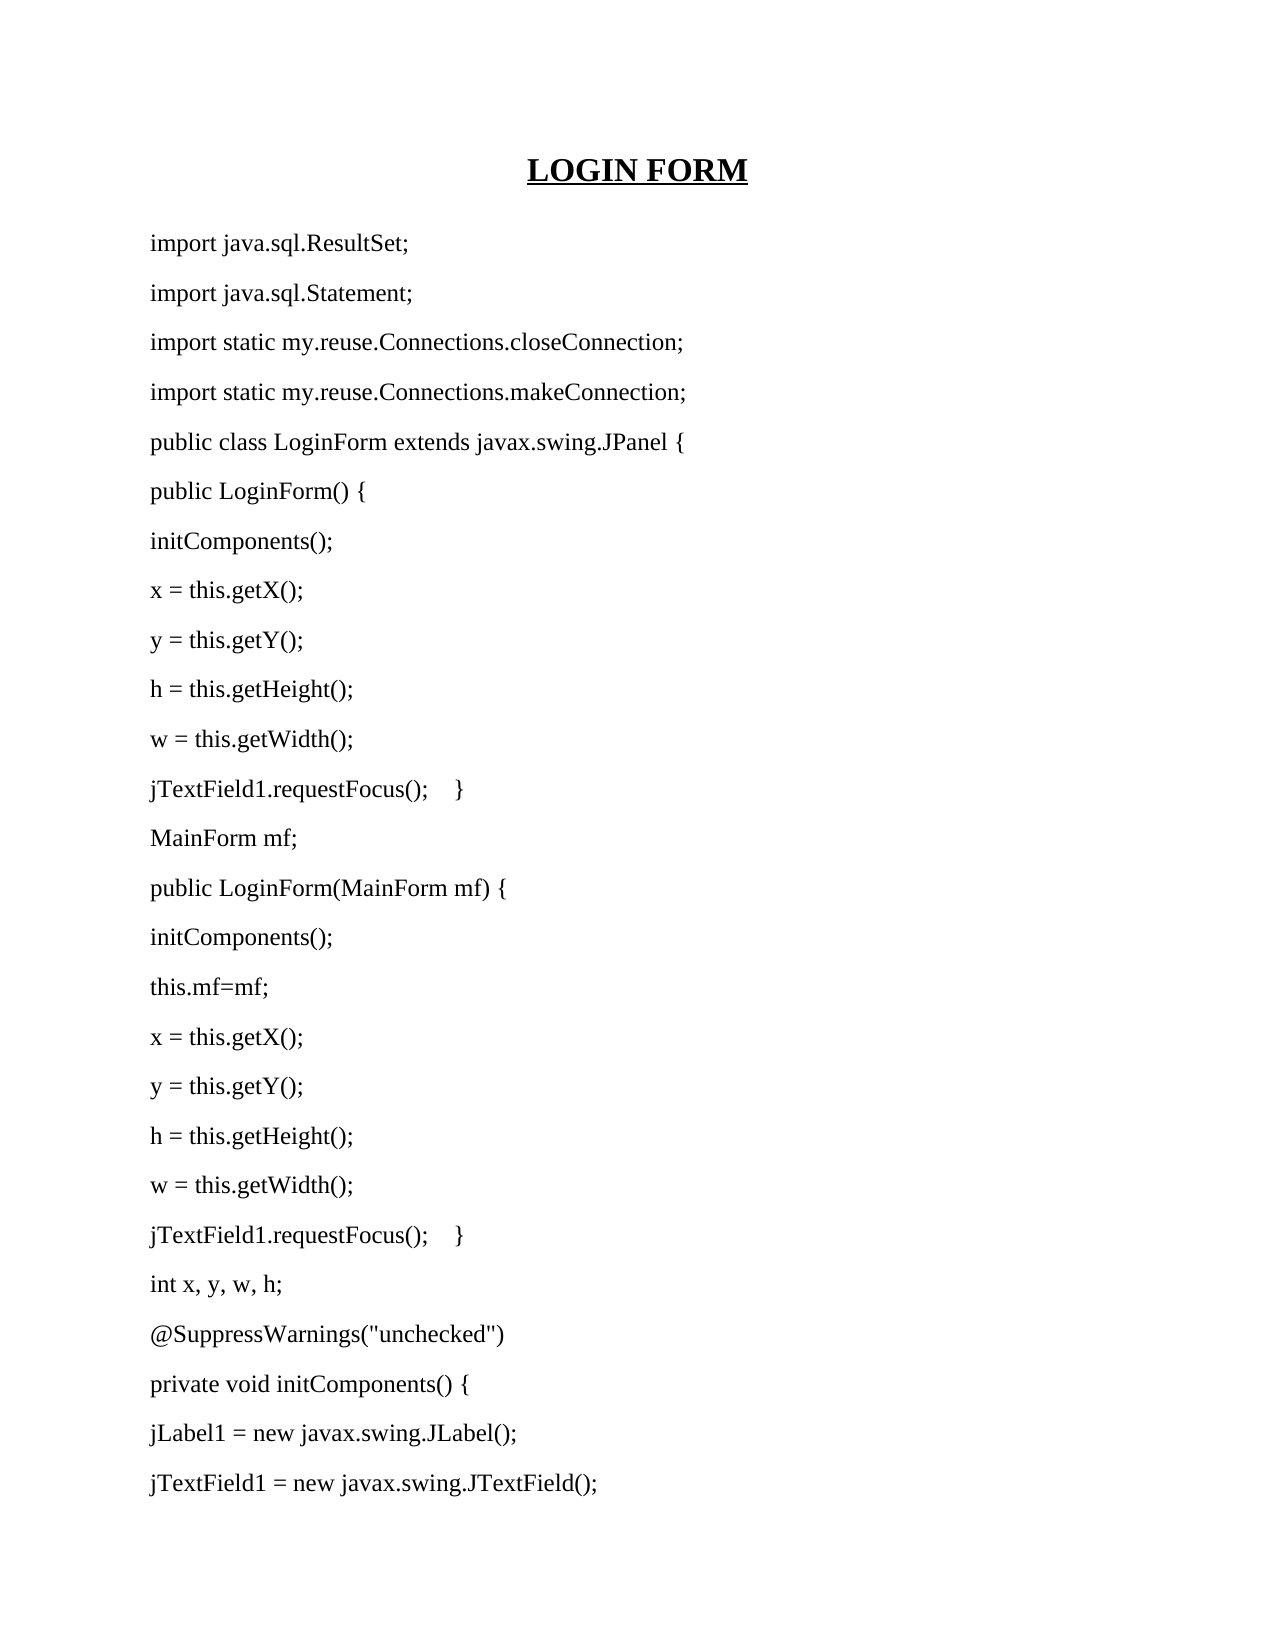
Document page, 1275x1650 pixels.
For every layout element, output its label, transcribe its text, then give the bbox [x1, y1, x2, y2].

text import java.sql.Statement; [150, 278, 1125, 307]
text initComponents(); [150, 526, 1125, 554]
text @SuppressWarnings("unchecked") [150, 1319, 1125, 1348]
text LOGIN FORM [150, 150, 1125, 188]
text jTextField1.requestFocus(); } [150, 774, 1125, 802]
text import java.sql.ResultSet; [150, 228, 1125, 257]
text x = this.getX(); [150, 1022, 1125, 1050]
text private void initComponents() { [150, 1369, 1125, 1397]
text jLabel1 = new javax.swing.JLabel(); [150, 1418, 1125, 1447]
text public class LoginForm extends javax.swing.JPanel { [150, 427, 1125, 455]
text public LoginForm(MainForm mf) { [150, 873, 1125, 902]
text jTextField1 = new javax.swing.JTextField(); [150, 1468, 1125, 1497]
text h = this.getHeight(); [150, 674, 1125, 703]
text MainForm mf; [150, 823, 1125, 852]
text h = this.getHeight(); [150, 1121, 1125, 1149]
text import static my.reuse.Connections.makeConnection; [150, 377, 1125, 406]
text this.mf=mf; [150, 972, 1125, 1001]
text int x, y, w, h; [150, 1269, 1125, 1298]
text w = this.getWidth(); [150, 1170, 1125, 1199]
text x = this.getX(); [150, 575, 1125, 604]
text import static my.reuse.Connections.closeConnection; [150, 327, 1125, 356]
text y = this.getY(); [150, 1071, 1125, 1100]
text y = this.getY(); [150, 625, 1125, 654]
text initComponents(); [150, 922, 1125, 951]
text w = this.getWidth(); [150, 724, 1125, 753]
text jTextField1.requestFocus(); } [150, 1220, 1125, 1249]
text public LoginForm() { [150, 476, 1125, 505]
